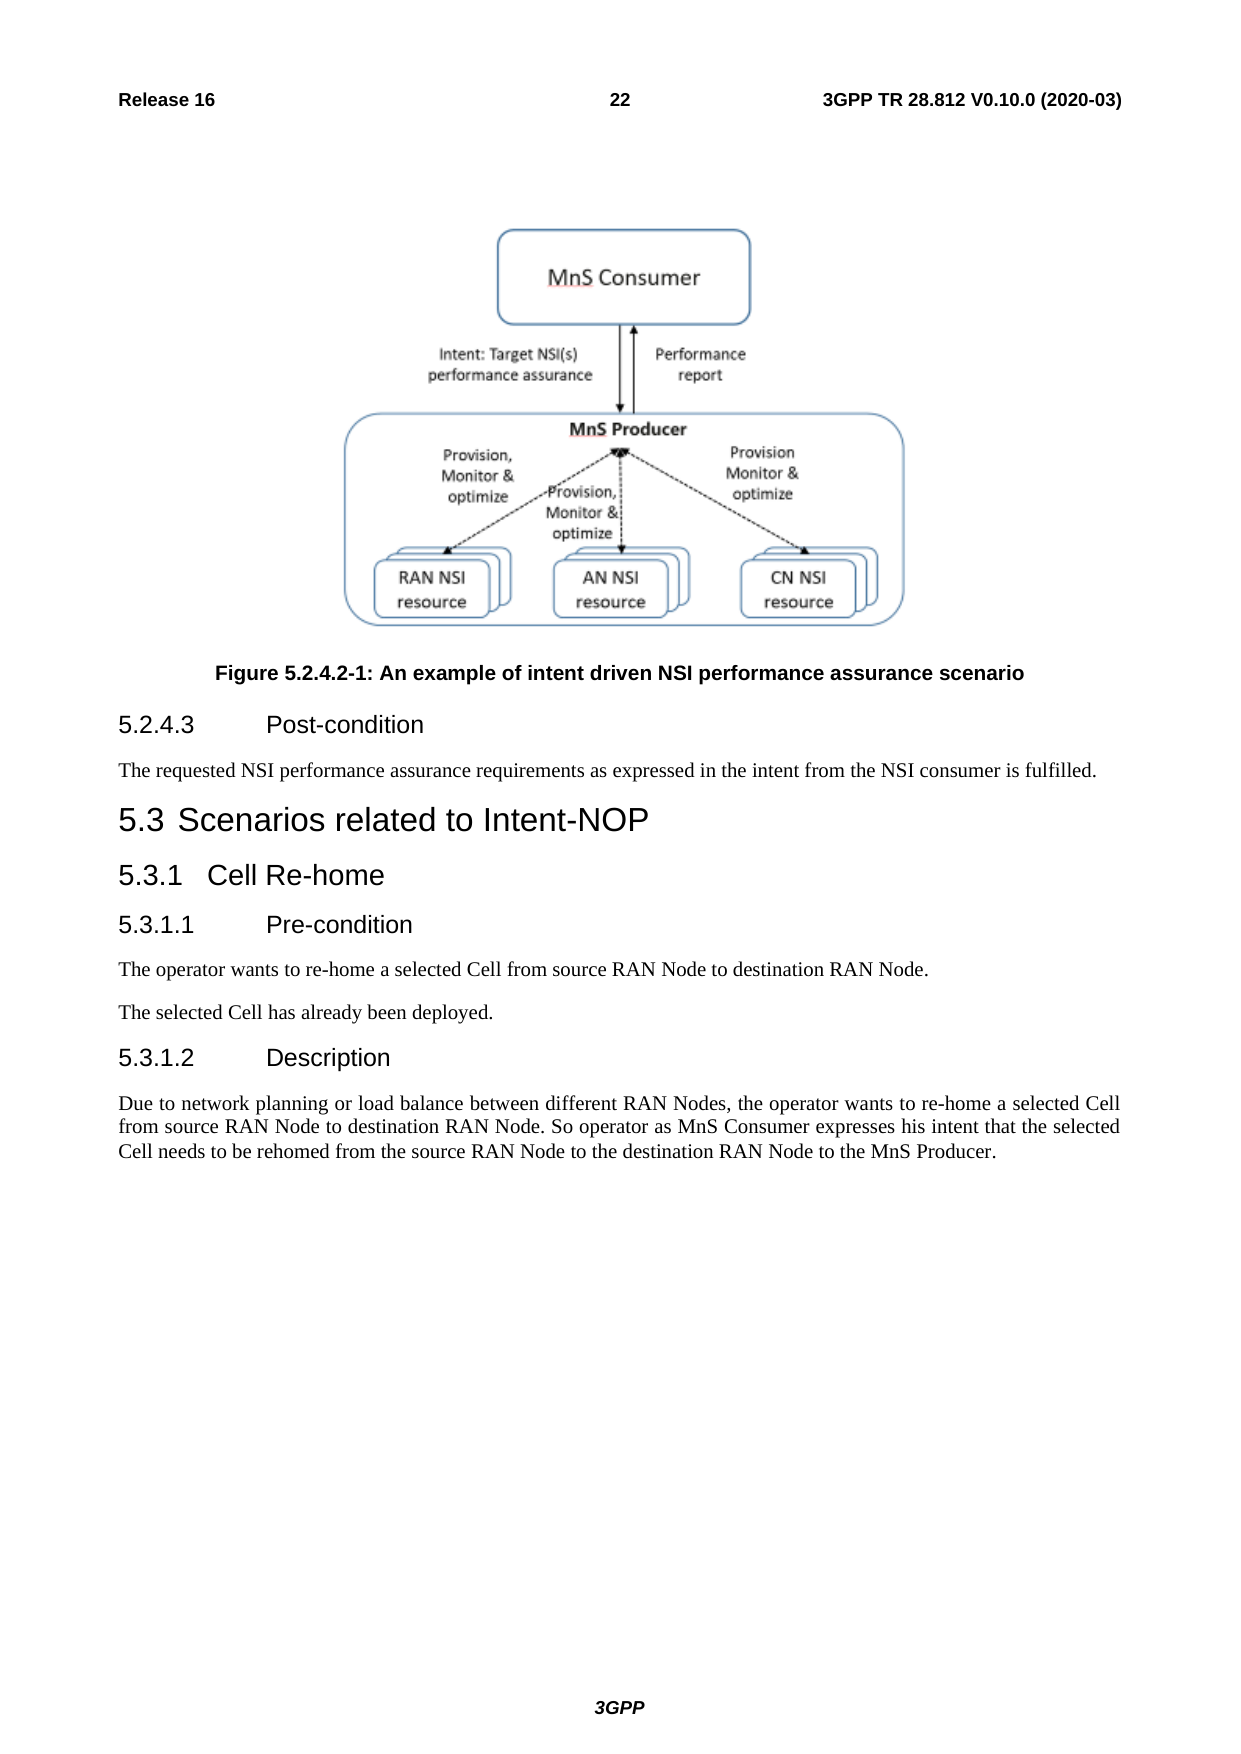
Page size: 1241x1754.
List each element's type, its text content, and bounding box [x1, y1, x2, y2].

subtitle 5.3.1 Cell Re-home [118, 857, 1122, 891]
subtitle 5.3.1.2 Description [118, 1043, 1122, 1072]
subtitle 5.2.4.3 Post-condition [118, 710, 1122, 739]
text Figure 5.2.4.2-1: An example of intent driven NSI performance assurance scenario [118, 661, 1122, 685]
picture [274, 190, 966, 643]
subtitle 5.3 Scenarios related to Intent-NOP [118, 800, 1122, 839]
text The requested NSI performance assurance requirements as expressed in the intent from the NSI consumer is fulfilled. [118, 757, 1122, 782]
subtitle 5.3.1.1 Pre-condition [118, 910, 1122, 938]
text The selected Cell has already been deployed. [118, 1000, 1122, 1024]
text The operator wants to re-home a selected Cell from source RAN Node to destination RAN Node. [118, 957, 1122, 981]
text Due to network planning or load balance between different RAN Nodes, the operator wants to re-home a selected Cell from source RAN Node to destination RAN Node. So operator as MnS Consumer expresses his intent that the selected Cell needs to be rehomed from the source RAN Node to the destination RAN Node to the MnS Producer. [118, 1090, 1122, 1163]
